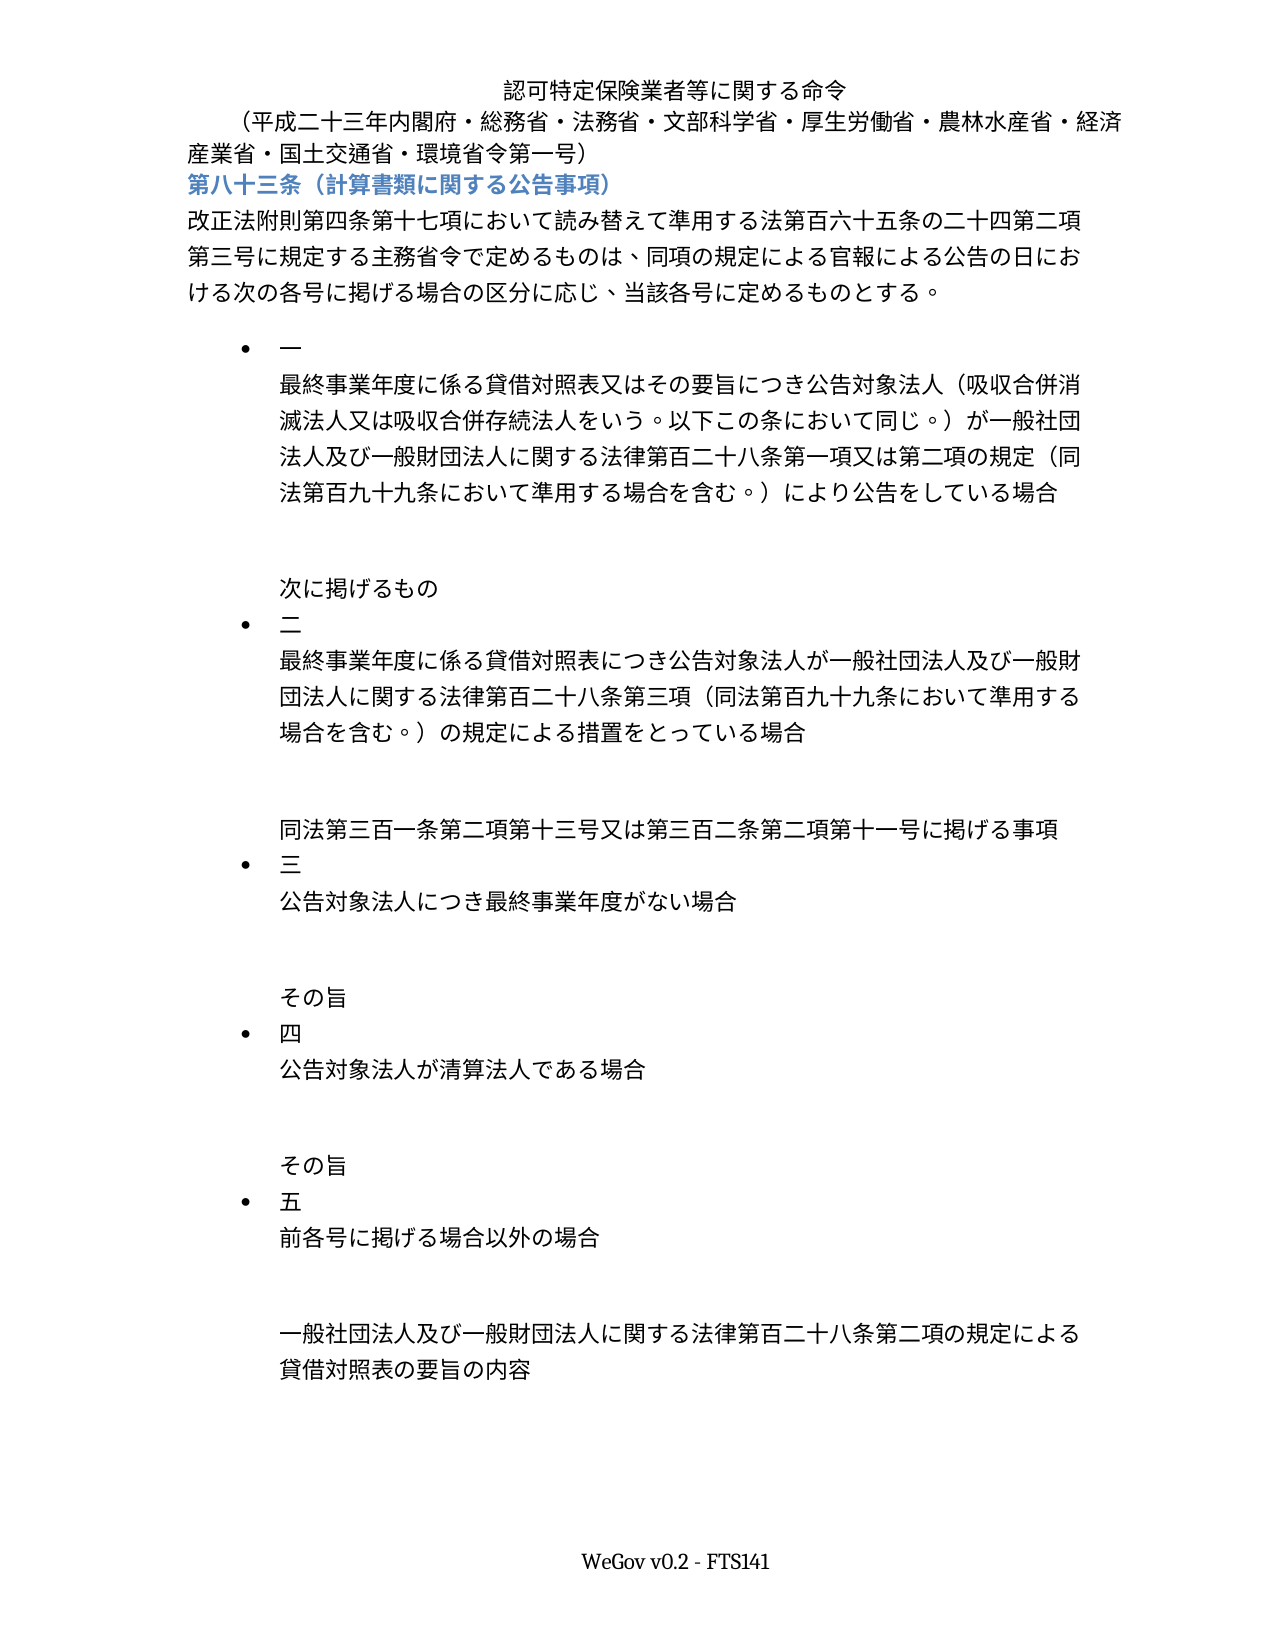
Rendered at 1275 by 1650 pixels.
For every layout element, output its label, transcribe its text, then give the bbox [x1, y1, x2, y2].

list 二 最終事業年度に係る貸借対照表につき公告対象法人が一般社団法人及び一般財団法人に関する法律第百二十八条第三項（同法第百九十九条において準用する場合を含む。）の規定による措置をとっている場合 同法第三百一条第二項第十三号又は第三百二条第二項第十一号に掲げる事項 [242, 609, 1087, 845]
list 三 公告対象法人につき最終事業年度がない場合 その旨 [242, 849, 1087, 1013]
list 五 前各号に掲げる場合以外の場合 一般社団法人及び一般財団法人に関する法律第百二十八条第二項の規定による貸借対照表の要旨の内容 [242, 1186, 1087, 1385]
list 一 最終事業年度に係る貸借対照表又はその要旨につき公告対象法人（吸収合併消滅法人又は吸収合併存続法人をいう。以下この条において同じ。）が一般社団法人及び一般財団法人に関する法律第百二十八条第一項又は第二項の規定（同法第百九十九条において準用する場合を含む。）により公告をしている場合 次に掲げるもの [242, 333, 1087, 605]
list 四 公告対象法人が清算法人である場合 その旨 [242, 1018, 1087, 1181]
text 改正法附則第四条第十七項において読み替えて準用する法第百六十五条の二十四第二項第三号に規定する主務省令で定めるものは、同項の規定による官報による公告の日における次の各号に掲げる場合の区分に応じ、当該各号に定めるものとする。 [187, 205, 1087, 308]
subtitle 第八十三条（計算書類に関する公告事項） [187, 169, 1087, 200]
